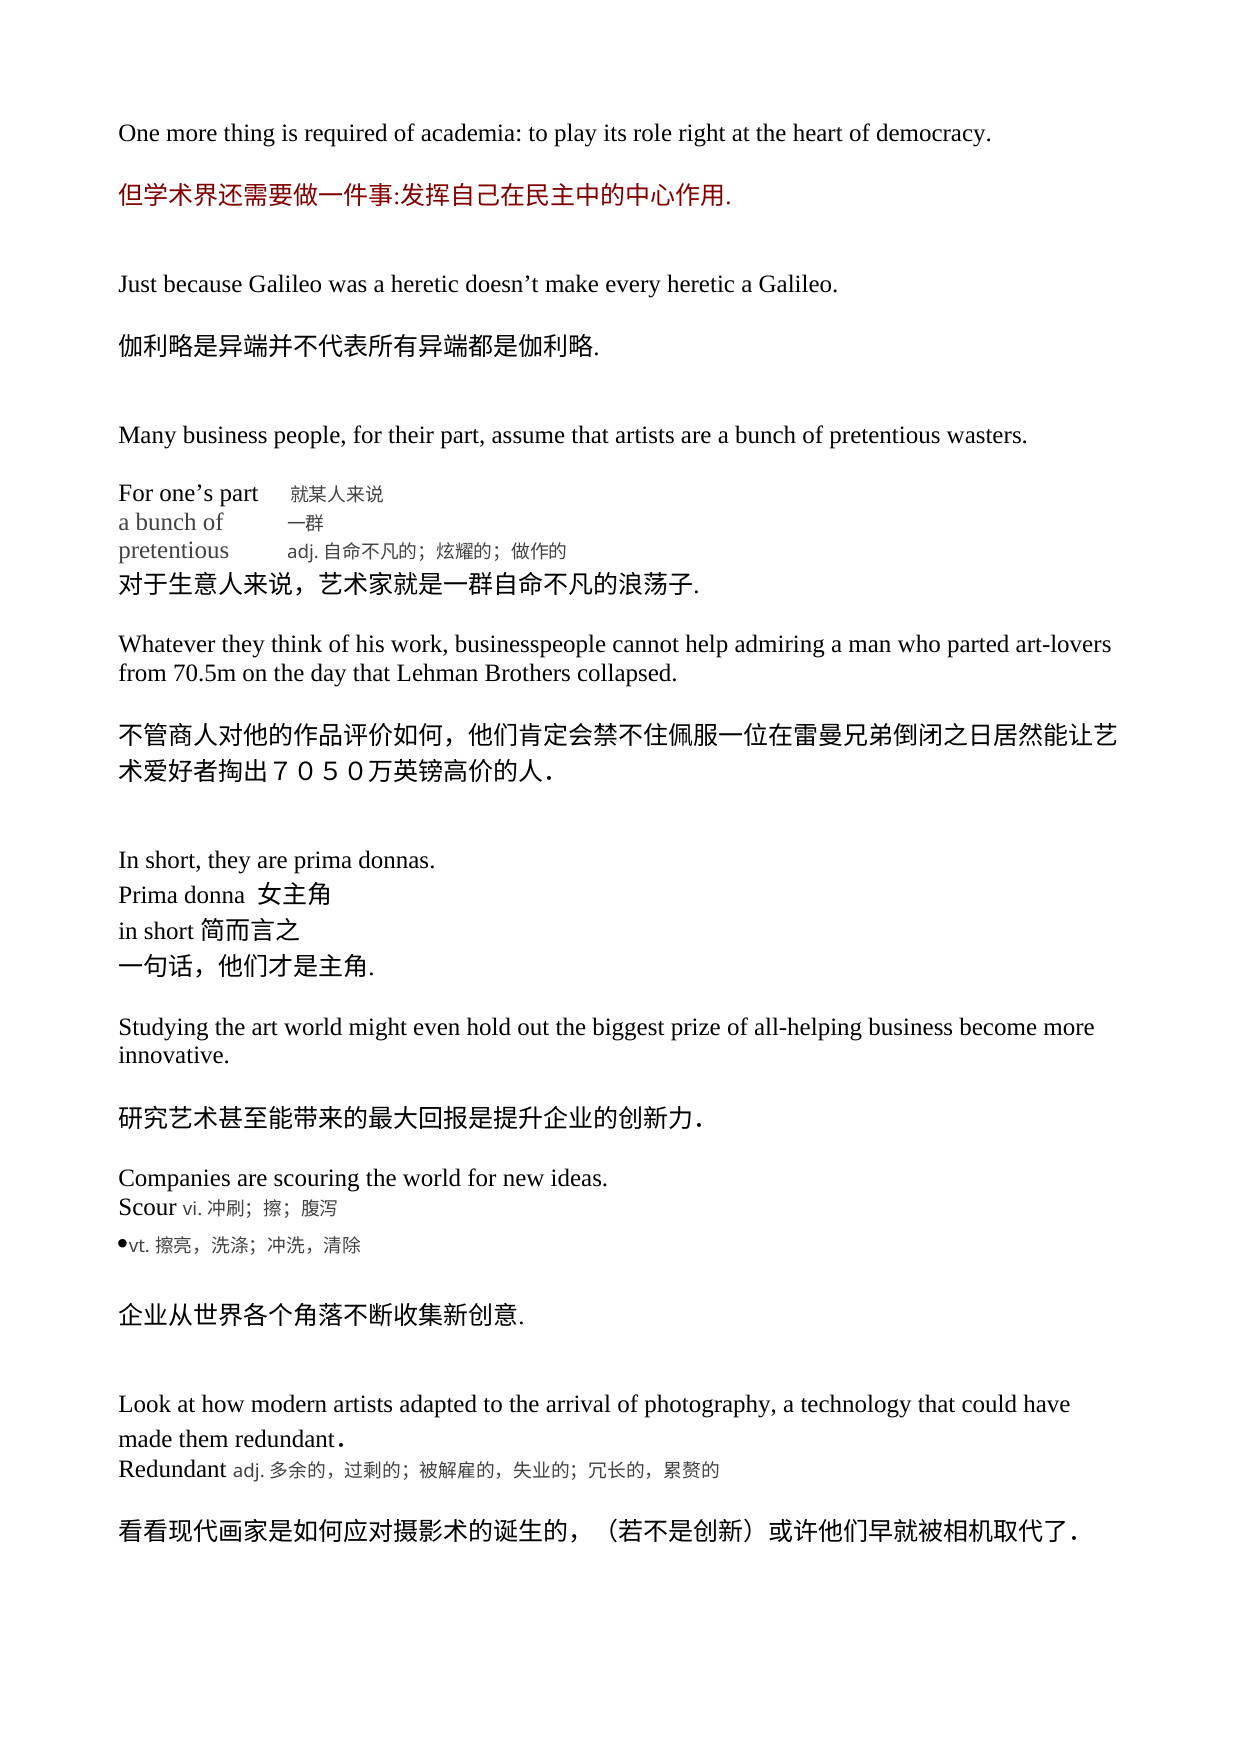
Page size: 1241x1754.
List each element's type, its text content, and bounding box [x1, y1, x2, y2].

text Look at how modern artists adapted to the arrival of photography, a technology that could have made them redundant． [118, 1389, 1122, 1454]
list vt. 擦亮，洗涤；冲洗，清除 [118, 1221, 1122, 1258]
text Studying the art world might even hold out the biggest prize of all-helping business become more innovative. [118, 1012, 1122, 1069]
text Scour vi. 冲刷；擦；腹泻 [118, 1192, 1122, 1221]
text One more thing is required of academia: to play its role right at the heart of democracy. [118, 118, 1122, 147]
text 企业从世界各个角落不断收集新创意. [118, 1296, 1122, 1332]
text 但学术界还需要做一件事:发挥自己在民主中的中心作用. [118, 176, 1122, 212]
text Whatever they think of his work, businesspeople cannot help admiring a man who parted art-lovers from 70.5m on the day that Lehman Brothers collapsed. [118, 629, 1122, 687]
text 对于生意人来说，艺术家就是一群自命不凡的浪荡子. [118, 564, 1122, 601]
text a bunch of 一群 [118, 507, 1122, 536]
text Companies are scouring the world for new ideas. [118, 1163, 1122, 1192]
text Redundant adj. 多余的，过剩的；被解雇的，失业的；冗长的，累赘的 [118, 1454, 1122, 1483]
text For one’s part 就某人来说 [118, 478, 1122, 507]
text 看看现代画家是如何应对摄影术的诞生的，（若不是创新）或许他们早就被相机取代了． [118, 1512, 1122, 1548]
text 不管商人对他的作品评价如何，他们肯定会禁不住佩服一位在雷曼兄弟倒闭之日居然能让艺术爱好者掏出７０５０万英镑高价的人． [118, 716, 1122, 788]
text 伽利略是异端并不代表所有异端都是伽利略. [118, 327, 1122, 363]
text 研究艺术甚至能带来的最大回报是提升企业的创新力． [118, 1098, 1122, 1134]
text Prima donna 女主角 [118, 874, 1122, 911]
text in short 简而言之 [118, 911, 1122, 947]
text pretentious adj. 自命不凡的；炫耀的；做作的 [118, 536, 1122, 564]
text 一句话，他们才是主角. [118, 947, 1122, 983]
text In short, they are prima donnas. [118, 846, 1122, 874]
text Just because Galileo was a heretic doesn’t make every heretic a Galileo. [118, 269, 1122, 298]
text Many business people, for their part, assume that artists are a bunch of pretentious wasters. [118, 421, 1122, 449]
